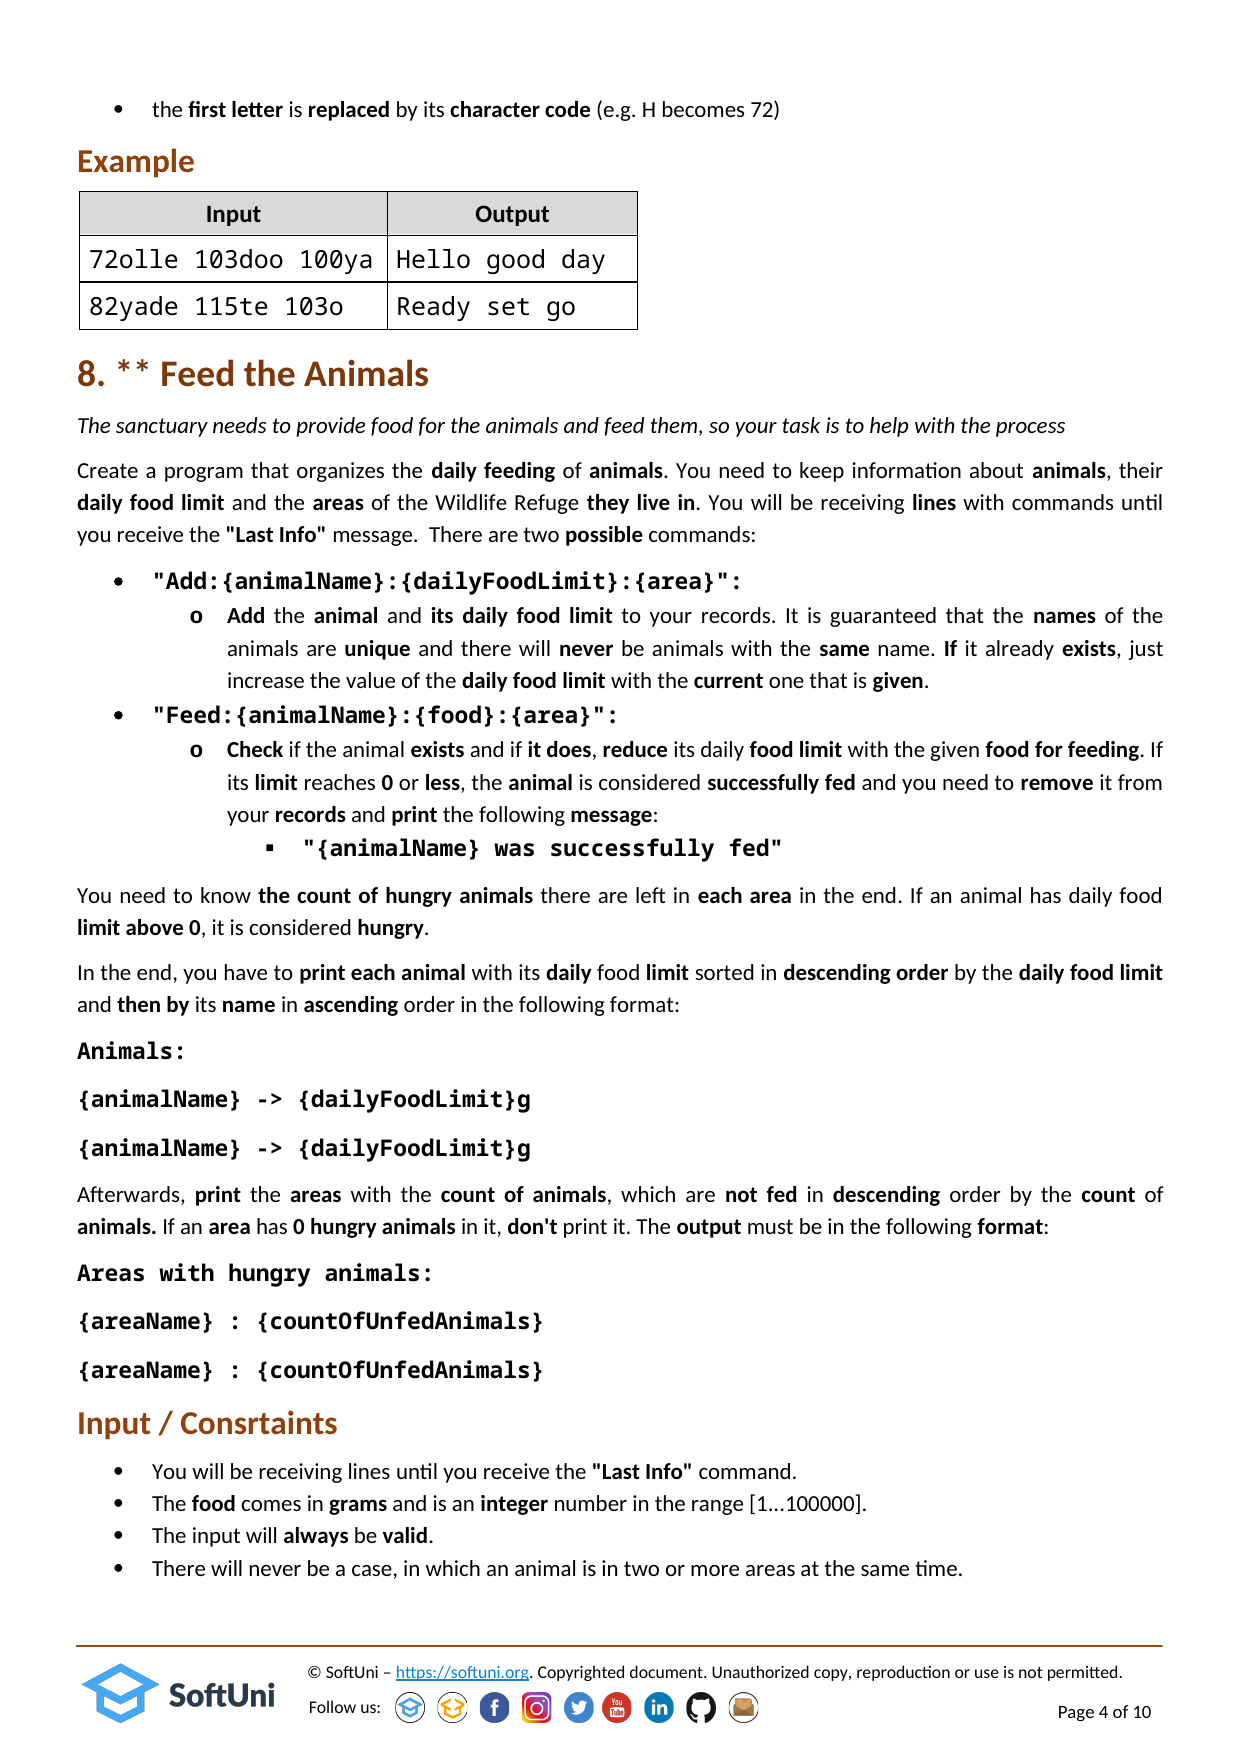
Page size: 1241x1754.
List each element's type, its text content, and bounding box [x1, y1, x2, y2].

picture [644, 1692, 653, 1701]
list "{animalName} was successfully fed" [264, 832, 1163, 864]
picture [564, 1692, 594, 1723]
list The input will always be valid. [114, 1522, 1163, 1549]
list the first letter is replaced by its character code (e.g. H becomes 72) [114, 95, 1163, 123]
picture [728, 1692, 759, 1723]
list Check if the animal exists and if it does, reduce its daily food limit with the given food for feeding. If its limit reaches 0 or less, the animal is considered successfully fed and you need to remove it from your records and print the following message: [189, 735, 1163, 828]
text Afterwards, print the areas with the count of animals, which are not fed in descending order by the count of animals. If an area has 0 hungry animals in it, don't print it. The output must be in the following format: [77, 1180, 1163, 1240]
picture [686, 1692, 716, 1723]
table_header Input [80, 192, 387, 234]
text In the end, you have to print each animal with its daily food limit sorted in descending order by the daily food limit and then by its name in ascending order in the following format: [77, 958, 1163, 1018]
text Create a program that organizes the daily feeding of animals. You need to keep information about animals, their daily food limit and the areas of the Wildlife Refuge they live in. You will be receiving lines with commands until you receive the "Last Info" message. There are two possible commands: [77, 456, 1163, 548]
table_cell 82yade 115te 103o [80, 283, 387, 328]
list The food comes in grams and is an integer number in the range [1...100000]. [114, 1489, 1163, 1517]
picture [644, 1714, 653, 1723]
picture [658, 1705, 667, 1714]
text The sanctuary needs to provide food for the animals and feed them, so your task is to help with the process [77, 411, 1163, 439]
table_cell Hello good day [388, 236, 637, 281]
text {animalName} -> {dailyFoodLimit}g [77, 1083, 1163, 1114]
text Areas with hungry animals: [77, 1257, 1163, 1288]
text {animalName} -> {dailyFoodLimit}g [77, 1131, 1163, 1163]
picture [665, 1692, 674, 1701]
list You will be receiving lines until you receive the "Last Info" command. [114, 1457, 1163, 1485]
list "Feed:{animalName}:{food}:{area}": [114, 699, 1163, 730]
table_cell 72olle 103doo 100ya [80, 236, 387, 281]
list "Add:{animalName}:{dailyFoodLimit}:{area}": [114, 565, 1163, 596]
list There will never be a case, in which an animal is in two or more areas at the same time. [114, 1554, 1163, 1582]
table_cell Ready set go [388, 283, 637, 328]
subtitle Example [77, 140, 1163, 181]
text Animals: [77, 1034, 1163, 1066]
picture [522, 1692, 552, 1723]
text {areaName} : {countOfUnfedAnimals} [77, 1354, 1163, 1385]
picture [479, 1692, 510, 1723]
table_header Output [388, 192, 637, 234]
picture [602, 1692, 632, 1723]
picture [75, 1658, 281, 1729]
picture [395, 1692, 425, 1723]
text You need to know the count of hungry animals there are left in each area in the end. If an animal has daily food limit above 0, it is considered hungry. [77, 881, 1163, 941]
subtitle Input / Consrtaints [77, 1402, 1163, 1443]
picture [437, 1692, 468, 1723]
list Add the animal and its daily food limit to your records. It is guaranteed that the names of the animals are unique and there will never be animals with the same name. If it already exists, just increase the value of the daily food limit with the current one that is given. [189, 601, 1163, 694]
picture [665, 1714, 674, 1723]
text {areaName} : {countOfUnfedAnimals} [77, 1305, 1163, 1336]
subtitle ** Feed the Animals [77, 350, 1163, 396]
